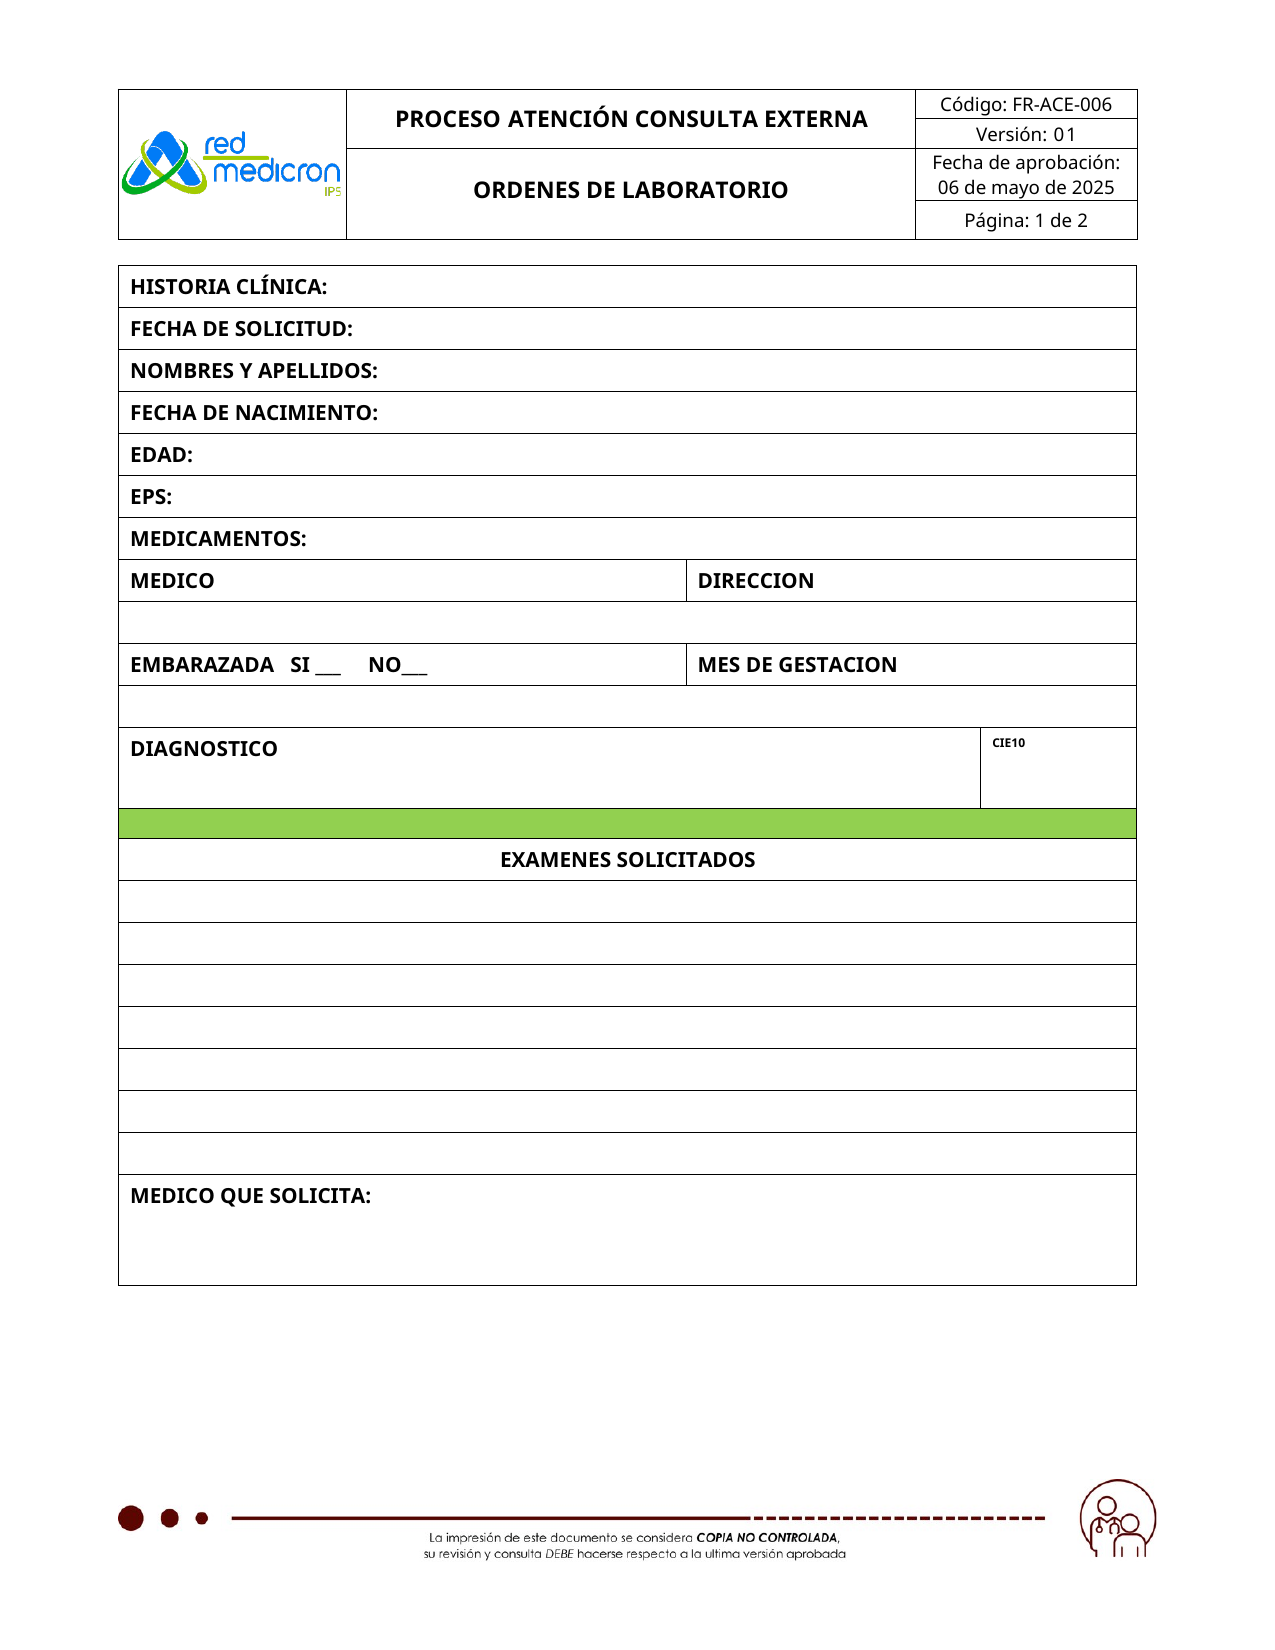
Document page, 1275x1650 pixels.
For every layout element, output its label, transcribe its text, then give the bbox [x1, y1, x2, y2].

table_cell [119, 809, 1136, 838]
table_header HISTORIA CLÍNICA: [119, 266, 1136, 307]
table_cell [119, 602, 1136, 643]
table_cell EMBARAZADA SI ___ NO___ [119, 644, 686, 685]
table_cell CIE10 [981, 728, 1136, 808]
table_cell [119, 923, 1136, 964]
table_cell NOMBRES Y APELLIDOS: [119, 350, 1136, 391]
picture [121, 131, 341, 196]
table_cell FECHA DE NACIMIENTO: [119, 392, 1136, 433]
table_cell [119, 881, 1136, 922]
picture [118, 1479, 1157, 1562]
table_cell EPS: [119, 476, 1136, 517]
table_cell MES DE GESTACION [687, 644, 1136, 685]
table_cell [119, 686, 1136, 727]
table_cell FECHA DE SOLICITUD: [119, 308, 1136, 349]
table_cell [119, 965, 1136, 1006]
table_cell [119, 1133, 1136, 1174]
table_cell [119, 1091, 1136, 1132]
table_cell EXAMENES SOLICITADOS [119, 839, 1136, 880]
table_cell [119, 1007, 1136, 1048]
table_cell DIAGNOSTICO [119, 728, 980, 808]
table_cell MEDICO QUE SOLICITA: [119, 1175, 1136, 1285]
table_cell EDAD: [119, 434, 1136, 475]
table_cell DIRECCION [687, 560, 1136, 601]
table_cell [119, 1049, 1136, 1090]
table_cell MEDICAMENTOS: [119, 518, 1136, 559]
table_cell MEDICO [119, 560, 686, 601]
